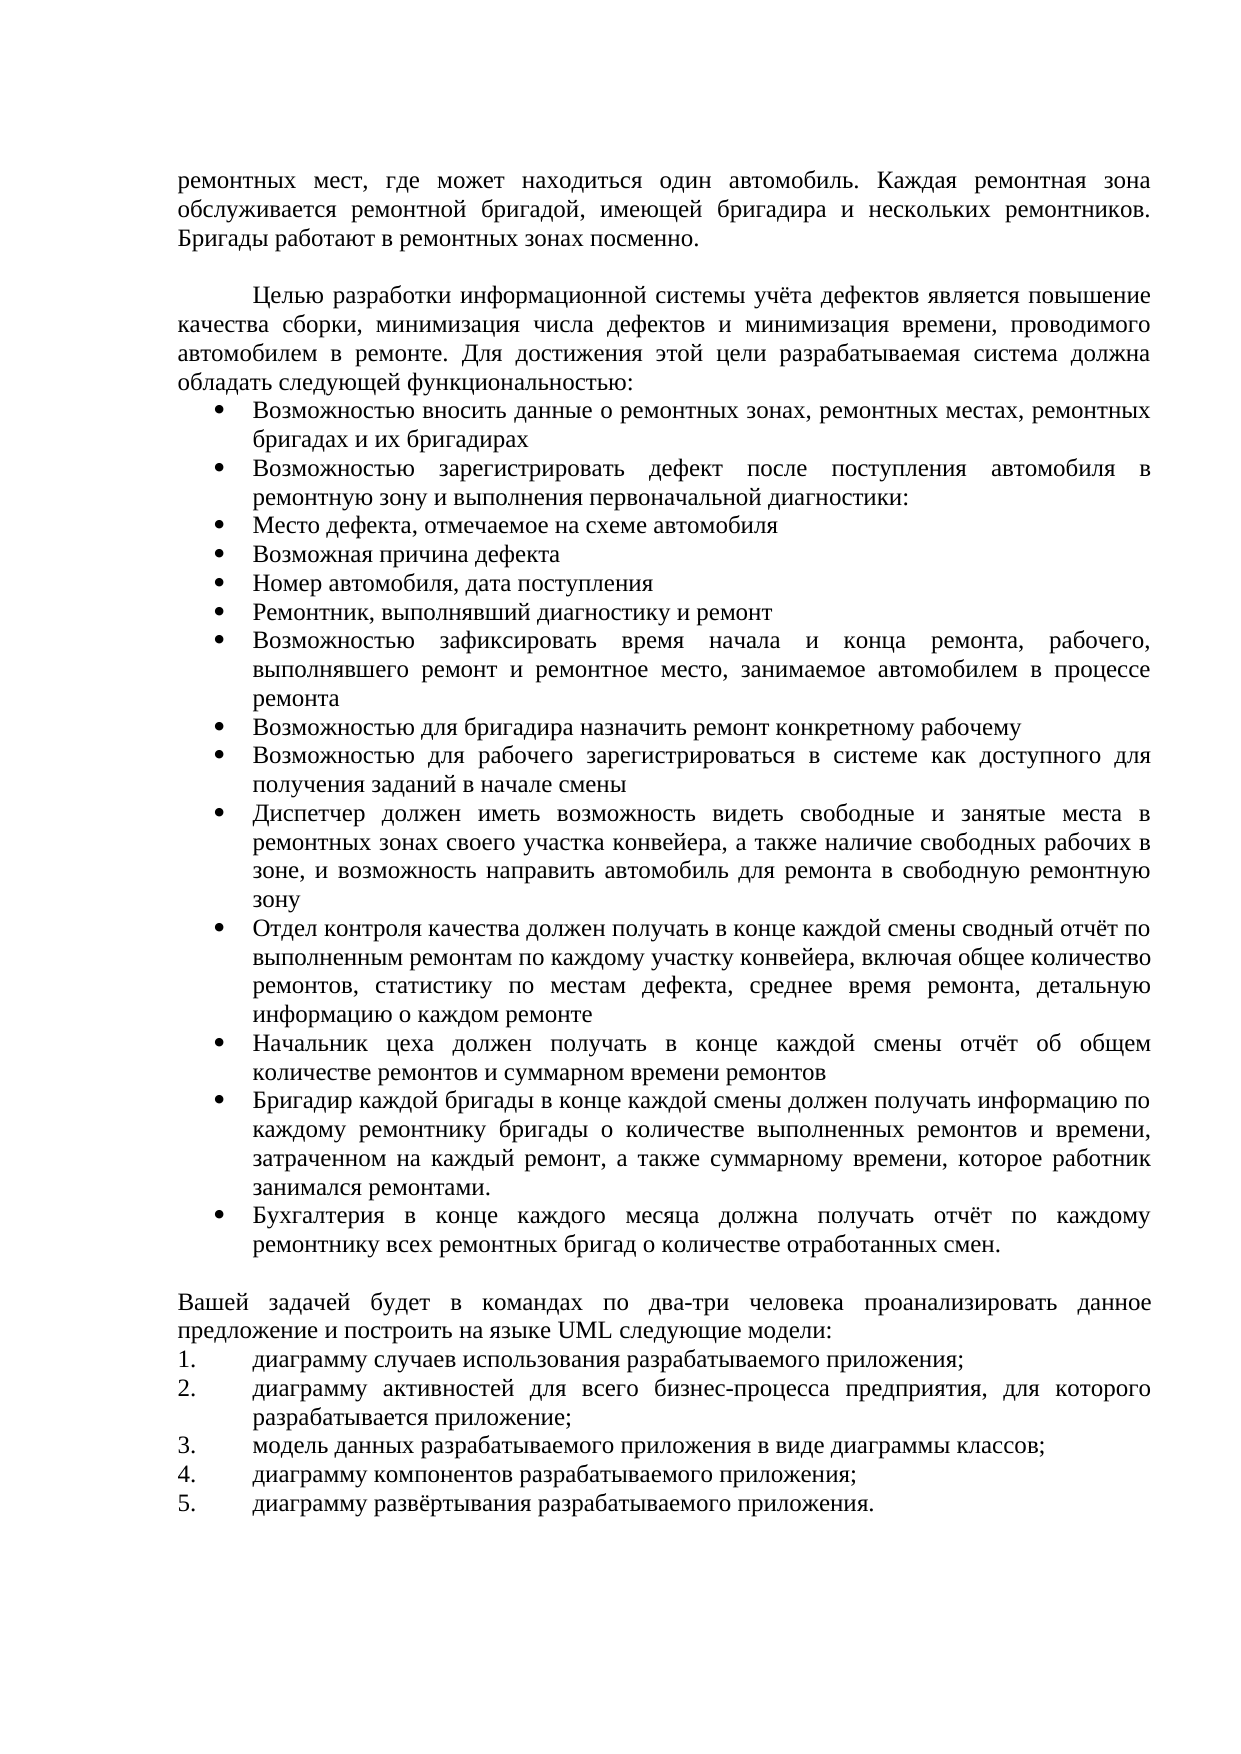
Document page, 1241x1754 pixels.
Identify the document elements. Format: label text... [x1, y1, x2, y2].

list Отдел контроля качества должен получать в конце каждой смены сводный отчёт по выполненным ремонтам по каждому участку конвейера, включая общее количество ремонтов, статистику по местам дефекта, среднее время ремонта, детальную информацию о каждом ремонте [215, 913, 1152, 1028]
list диаграмму случаев использования разрабатываемого приложения; [177, 1344, 1152, 1373]
list Возможностью зарегистрировать дефект после поступления автомобиля в ремонтную зону и выполнения первоначальной диагностики: [215, 453, 1152, 510]
list Место дефекта, отмечаемое на схеме автомобиля [215, 510, 1152, 539]
list Возможностью для бригадира назначить ремонт конкретному рабочему [215, 712, 1152, 740]
list диаграмму компонентов разрабатываемого приложения; [177, 1459, 1152, 1488]
list Ремонтник, выполнявший диагностику и ремонт [215, 597, 1152, 625]
list Диспетчер должен иметь возможность видеть свободные и занятые места в ремонтных зонах своего участка конвейера, а также наличие свободных рабочих в зоне, и возможность направить автомобиль для ремонта в свободную ремонтную зону [215, 798, 1152, 913]
list модель данных разрабатываемого приложения в виде диаграммы классов; [177, 1430, 1152, 1459]
text Целью разработки информационной системы учёта дефектов является повышение качества сборки, минимизация числа дефектов и минимизация времени, проводимого автомобилем в ремонте. Для достижения этой цели разрабатываемая система должна обладать следующей функциональностью: [177, 280, 1152, 395]
text Вашей задачей будет в командах по два-три человека проанализировать данное предложение и построить на языке UML следующие модели: [177, 1287, 1152, 1344]
list диаграмму развёртывания разрабатываемого приложения. [177, 1488, 1152, 1517]
list Начальник цеха должен получать в конце каждой смены отчёт об общем количестве ремонтов и суммарном времени ремонтов [215, 1028, 1152, 1085]
list Номер автомобиля, дата поступления [215, 568, 1152, 597]
list Возможностью для рабочего зарегистрироваться в системе как доступного для получения заданий в начале смены [215, 740, 1152, 798]
list Возможностью зафиксировать время начала и конца ремонта, рабочего, выполнявшего ремонт и ремонтное место, занимаемое автомобилем в процессе ремонта [215, 625, 1152, 712]
list Возможностью вносить данные о ремонтных зонах, ремонтных местах, ремонтных бригадах и их бригадирах [215, 395, 1152, 453]
list диаграмму активностей для всего бизнес-процесса предприятия, для которого разрабатывается приложение; [177, 1373, 1152, 1430]
list Бригадир каждой бригады в конце каждой смены должен получать информацию по каждому ремонтнику бригады о количестве выполненных ремонтов и времени, затраченном на каждый ремонт, а также суммарному времени, которое работник занимался ремонтами. [215, 1085, 1152, 1200]
list Бухгалтерия в конце каждого месяца должна получать отчёт по каждому ремонтнику всех ремонтных бригад о количестве отработанных смен. [215, 1200, 1152, 1258]
list Возможная причина дефекта [215, 539, 1152, 568]
